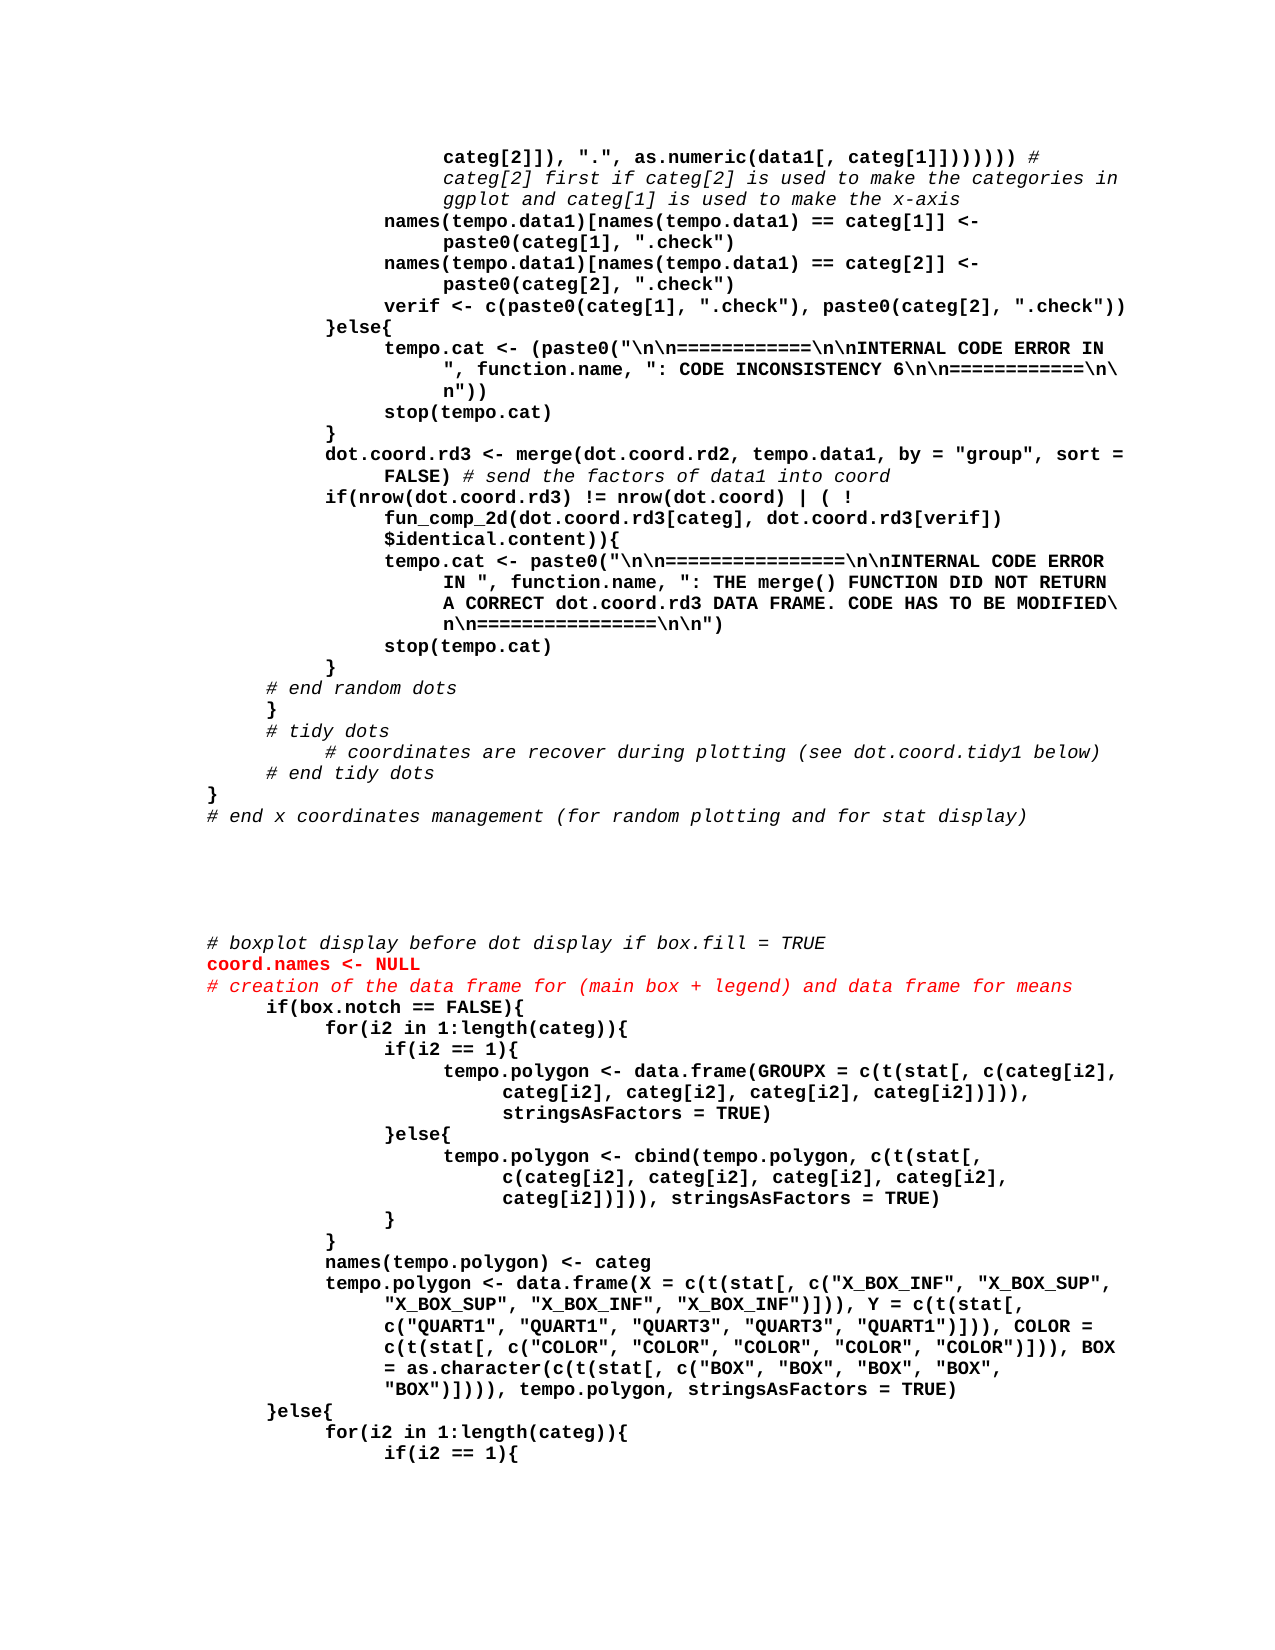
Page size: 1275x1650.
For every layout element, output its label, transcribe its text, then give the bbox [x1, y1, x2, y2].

text if(nrow(dot.coord.rd3) != nrow(dot.coord) | ( ! fun_comp_2d(dot.coord.rd3[categ], dot.coord.rd3[verif])$identical.content)){ [325, 488, 1127, 551]
text tempo.polygon <- data.frame(GROUPX = c(t(stat[, c(categ[i2], categ[i2], categ[i2], categ[i2], categ[i2])])), stringsAsFactors = TRUE) [443, 1061, 1127, 1125]
text tempo.polygon <- data.frame(X = c(t(stat[, c("X_BOX_INF", "X_BOX_SUP", "X_BOX_SUP", "X_BOX_INF", "X_BOX_INF")])), Y = c(t(stat[, c("QUART1", "QUART1", "QUART3", "QUART3", "QUART1")])), COLOR = c(t(stat[, c("COLOR", "COLOR", "COLOR", "COLOR", "COLOR")])), BOX = as.character(c(t(stat[, c("BOX", "BOX", "BOX", "BOX", "BOX")]))), tempo.polygon, stringsAsFactors = TRUE) [325, 1274, 1127, 1401]
text names(tempo.polygon) <- categ [325, 1253, 1127, 1274]
text tempo.polygon <- cbind(tempo.polygon, c(t(stat[, c(categ[i2], categ[i2], categ[i2], categ[i2], categ[i2])])), stringsAsFactors = TRUE) [443, 1146, 1127, 1210]
text tempo.cat <- (paste0("\n\n============\n\nINTERNAL CODE ERROR IN ", function.name, ": CODE INCONSISTENCY 6\n\n============\n\n")) [384, 339, 1127, 403]
text # creation of the data frame for (main box + legend) and data frame for means [207, 976, 1127, 998]
text } [325, 424, 1127, 445]
text }else{ [384, 1125, 1127, 1146]
text }else{ [266, 1401, 1127, 1423]
text verif <- c(paste0(categ[1], ".check"), paste0(categ[2], ".check")) [384, 296, 1127, 318]
text # end tidy dots [266, 764, 1127, 785]
text # coordinates are recover during plotting (see dot.coord.tidy1 below) [325, 743, 1127, 764]
text # end x coordinates management (for random plotting and for stat display) [207, 806, 1127, 828]
text } [325, 1231, 1127, 1253]
text coord.names <- NULL [207, 955, 1127, 976]
text dot.coord.rd3 <- merge(dot.coord.rd2, tempo.data1, by = "group", sort = FALSE) # send the factors of data1 into coord [325, 445, 1127, 488]
text } [266, 700, 1127, 721]
text for(i2 in 1:length(categ)){ [325, 1423, 1127, 1444]
text # end random dots [266, 679, 1127, 700]
text } [384, 1210, 1127, 1231]
text if(box.notch == FALSE){ [266, 998, 1127, 1019]
text }else{ [325, 318, 1127, 339]
text # tidy dots [266, 721, 1127, 743]
text stop(tempo.cat) [384, 403, 1127, 424]
text } [325, 658, 1127, 679]
text } [207, 785, 1127, 806]
text if(i2 == 1){ [384, 1444, 1127, 1465]
text names(tempo.data1)[names(tempo.data1) == categ[2]] <- paste0(categ[2], ".check") [384, 254, 1127, 296]
text # boxplot display before dot display if box.fill = TRUE [207, 934, 1127, 955]
text stop(tempo.cat) [384, 636, 1127, 658]
text tempo.cat <- paste0("\n\n================\n\nINTERNAL CODE ERROR IN ", function.name, ": THE merge() FUNCTION DID NOT RETURN A CORRECT dot.coord.rd3 DATA FRAME. CODE HAS TO BE MODIFIED\n\n================\n\n") [384, 551, 1127, 636]
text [384, 148, 1127, 211]
text for(i2 in 1:length(categ)){ [325, 1019, 1127, 1040]
text names(tempo.data1)[names(tempo.data1) == categ[1]] <- paste0(categ[1], ".check") [384, 211, 1127, 254]
text if(i2 == 1){ [384, 1040, 1127, 1061]
